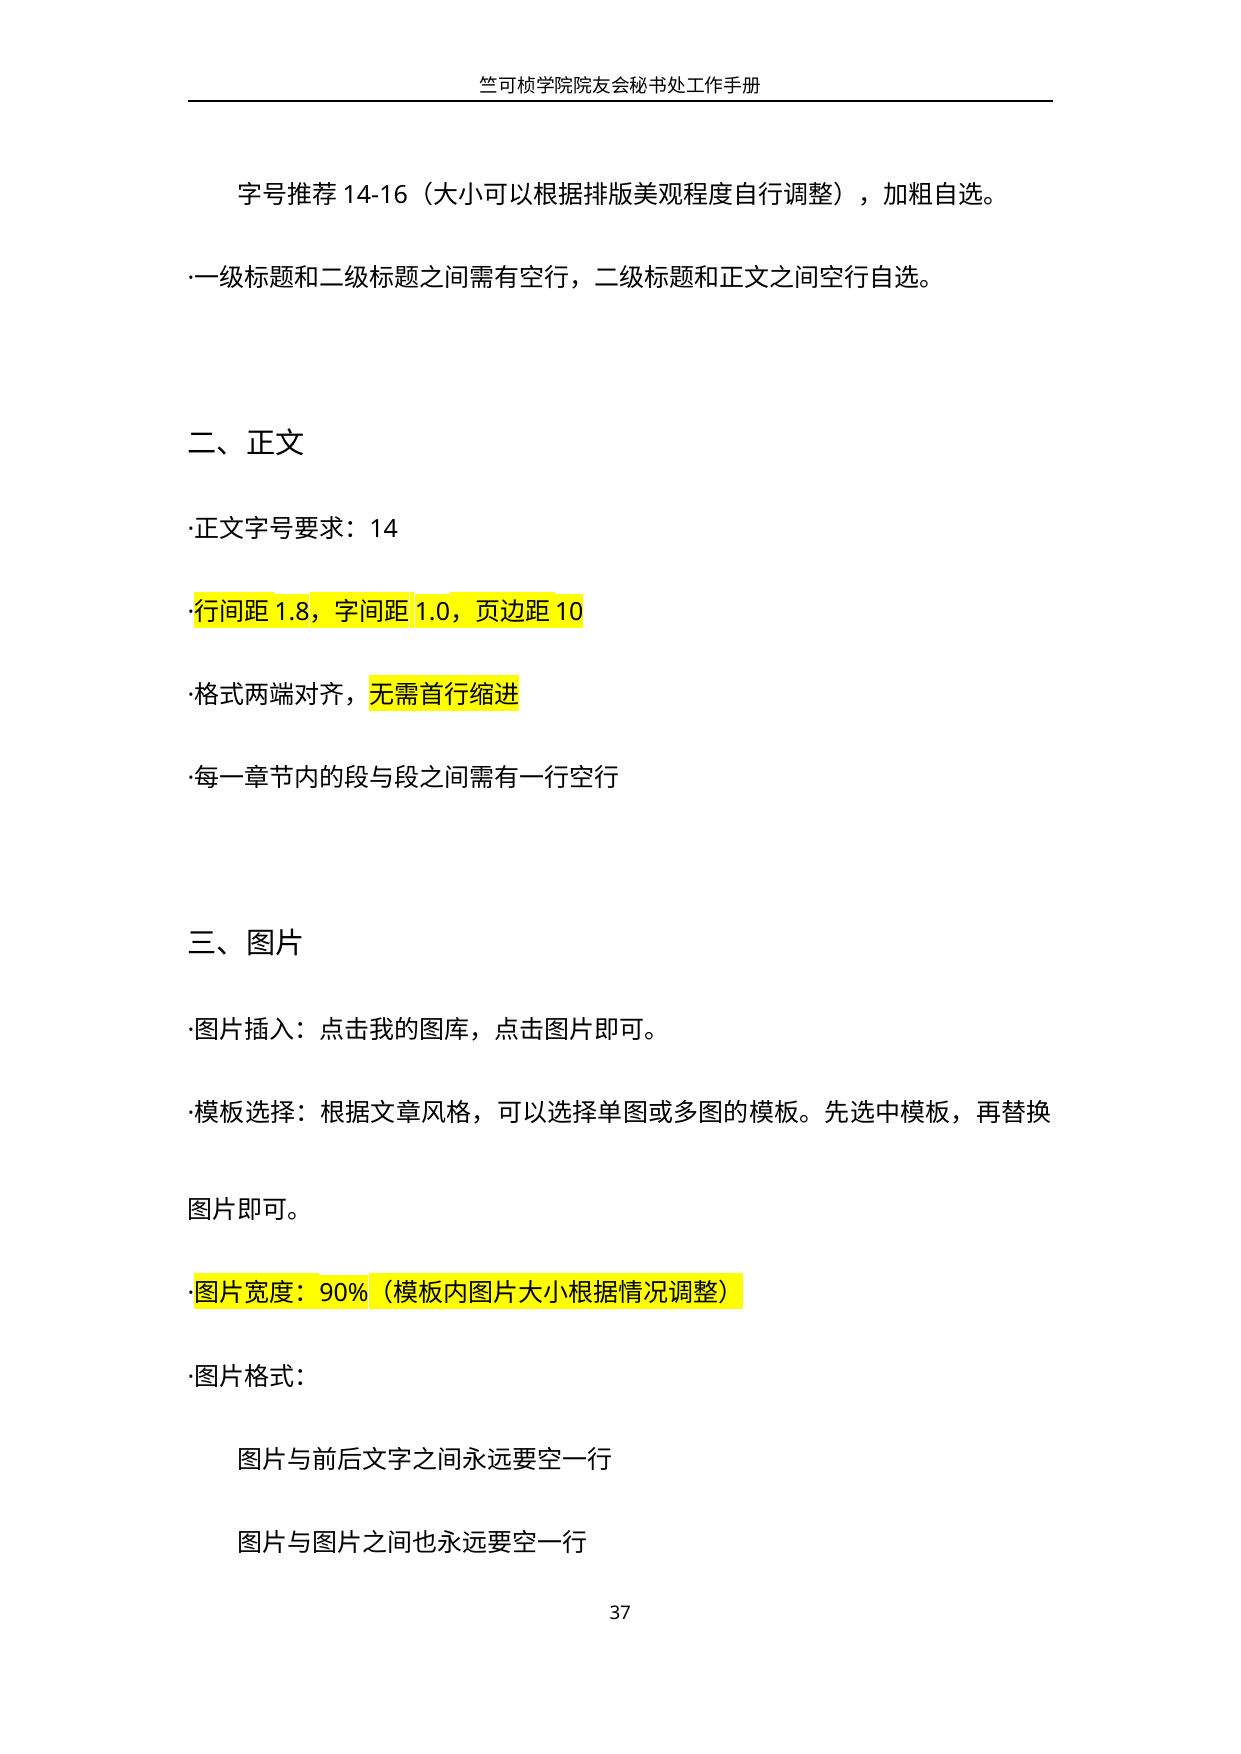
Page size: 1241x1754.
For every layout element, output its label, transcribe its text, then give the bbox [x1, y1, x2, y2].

text ·图片宽度：90%（模板内图片大小根据情况调整） [187, 1258, 1053, 1323]
text 三、图片 [187, 909, 1053, 974]
text ·正文字号要求：14 [187, 494, 1053, 559]
text 图片与前后文字之间永远要空一行 [187, 1425, 1053, 1490]
text ·一级标题和二级标题之间需有空行，二级标题和正文之间空行自选。 [187, 243, 1053, 308]
text ·每一章节内的段与段之间需有一行空行 [187, 743, 1053, 808]
text 图片与图片之间也永远要空一行 [187, 1508, 1053, 1573]
text 字号推荐14-16（大小可以根据排版美观程度自行调整），加粗自选。 [187, 160, 1053, 225]
text ·格式两端对齐，无需首行缩进 [187, 660, 1053, 725]
text 二、正文 [187, 408, 1053, 473]
text ·模板选择：根据文章风格，可以选择单图或多图的模板。先选中模板，再替换图片即可。 [187, 1078, 1053, 1240]
text ·图片格式： [187, 1342, 1053, 1407]
text ·图片插入：点击我的图库，点击图片即可。 [187, 995, 1053, 1060]
text ·行间距1.8，字间距1.0，页边距10 [187, 577, 1053, 642]
